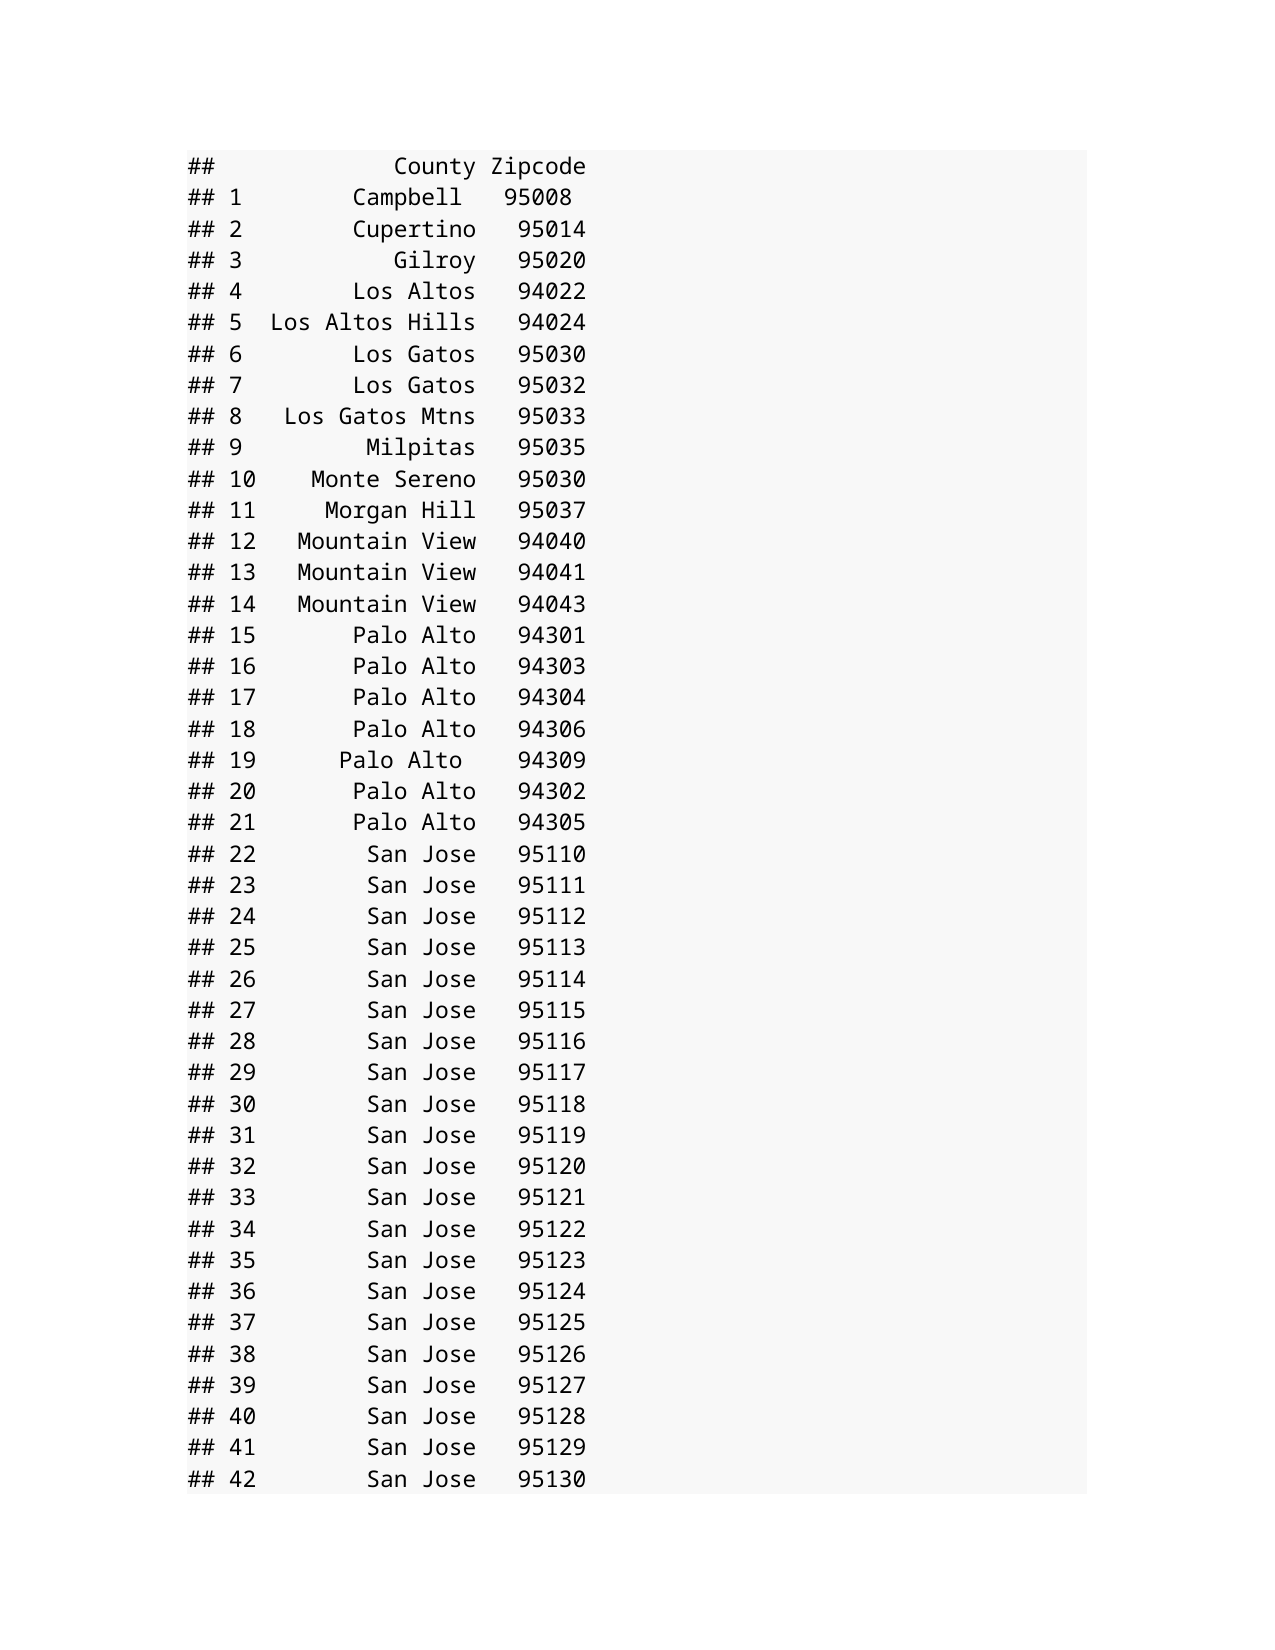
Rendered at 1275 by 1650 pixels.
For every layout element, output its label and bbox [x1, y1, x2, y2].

text [187, 150, 1087, 1494]
